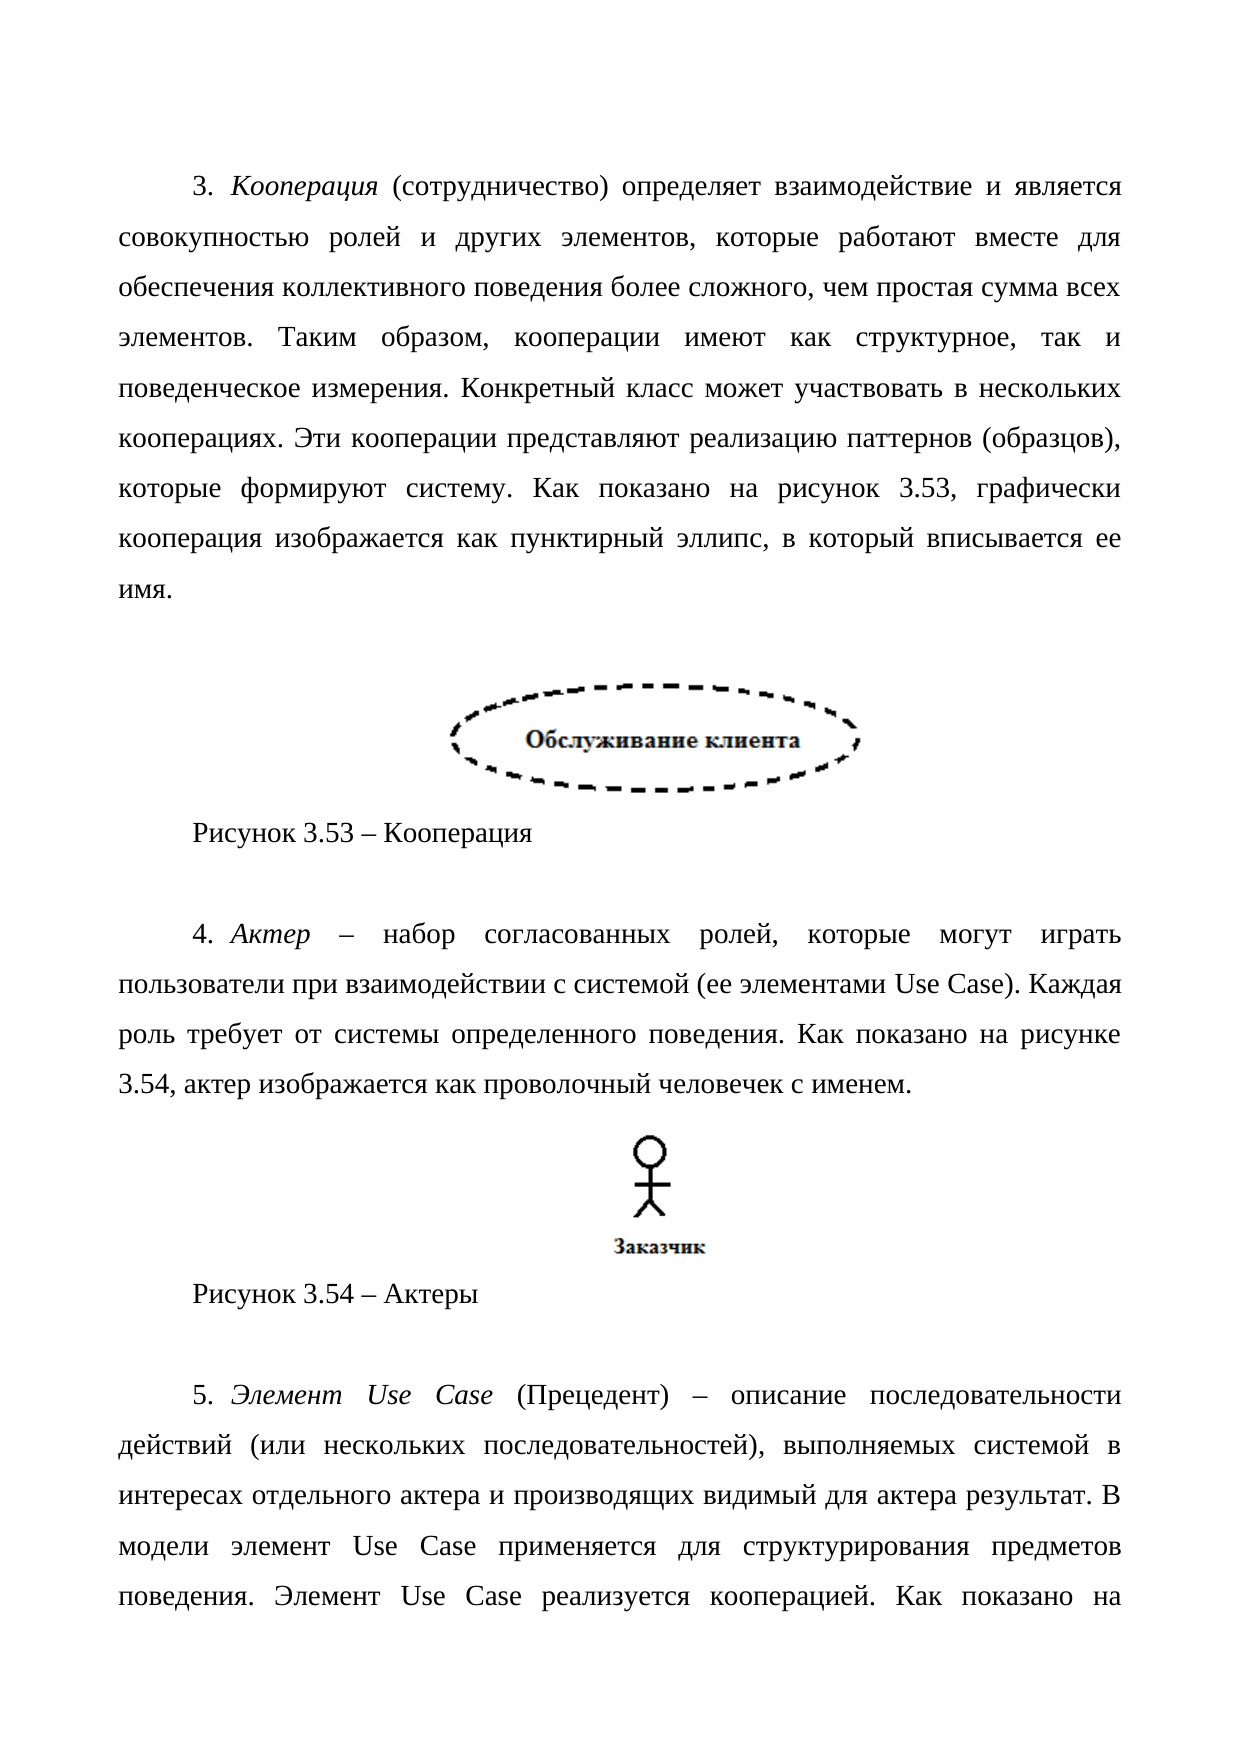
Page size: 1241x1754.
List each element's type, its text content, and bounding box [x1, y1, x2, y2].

text Рисунок 3.54 – Актеры [118, 1276, 1122, 1310]
picture [436, 671, 878, 801]
picture [599, 1117, 715, 1262]
text Рисунок 3.53 – Кооперация [118, 815, 1122, 849]
list Кооперация (сотрудничество) определяет взаимодействие и является совокупностью ролей и других элементов, которые работают вместе для обеспечения коллективного поведения более сложного, чем простая сумма всех элементов. Таким образом, кооперации имеют как структурное, так и поведенческое измерения. Конкретный класс может участвовать в нескольких кооперациях. Эти кооперации представляют реализацию паттернов (образцов), которые формируют систему. Как показано на рисунок 3.53, графически кооперация изображается как пунктирный эллипс, в который вписывается ее имя. [118, 168, 1122, 604]
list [118, 1377, 1122, 1612]
list Актер – набор согласованных ролей, которые могут играть пользователи при взаимодействии с системой (ее элементами Use Case). Каждая роль требует от системы определенного поведения. Как показано на рисунке 3.54, актер изображается как проволочный человечек с именем. [118, 916, 1122, 1100]
